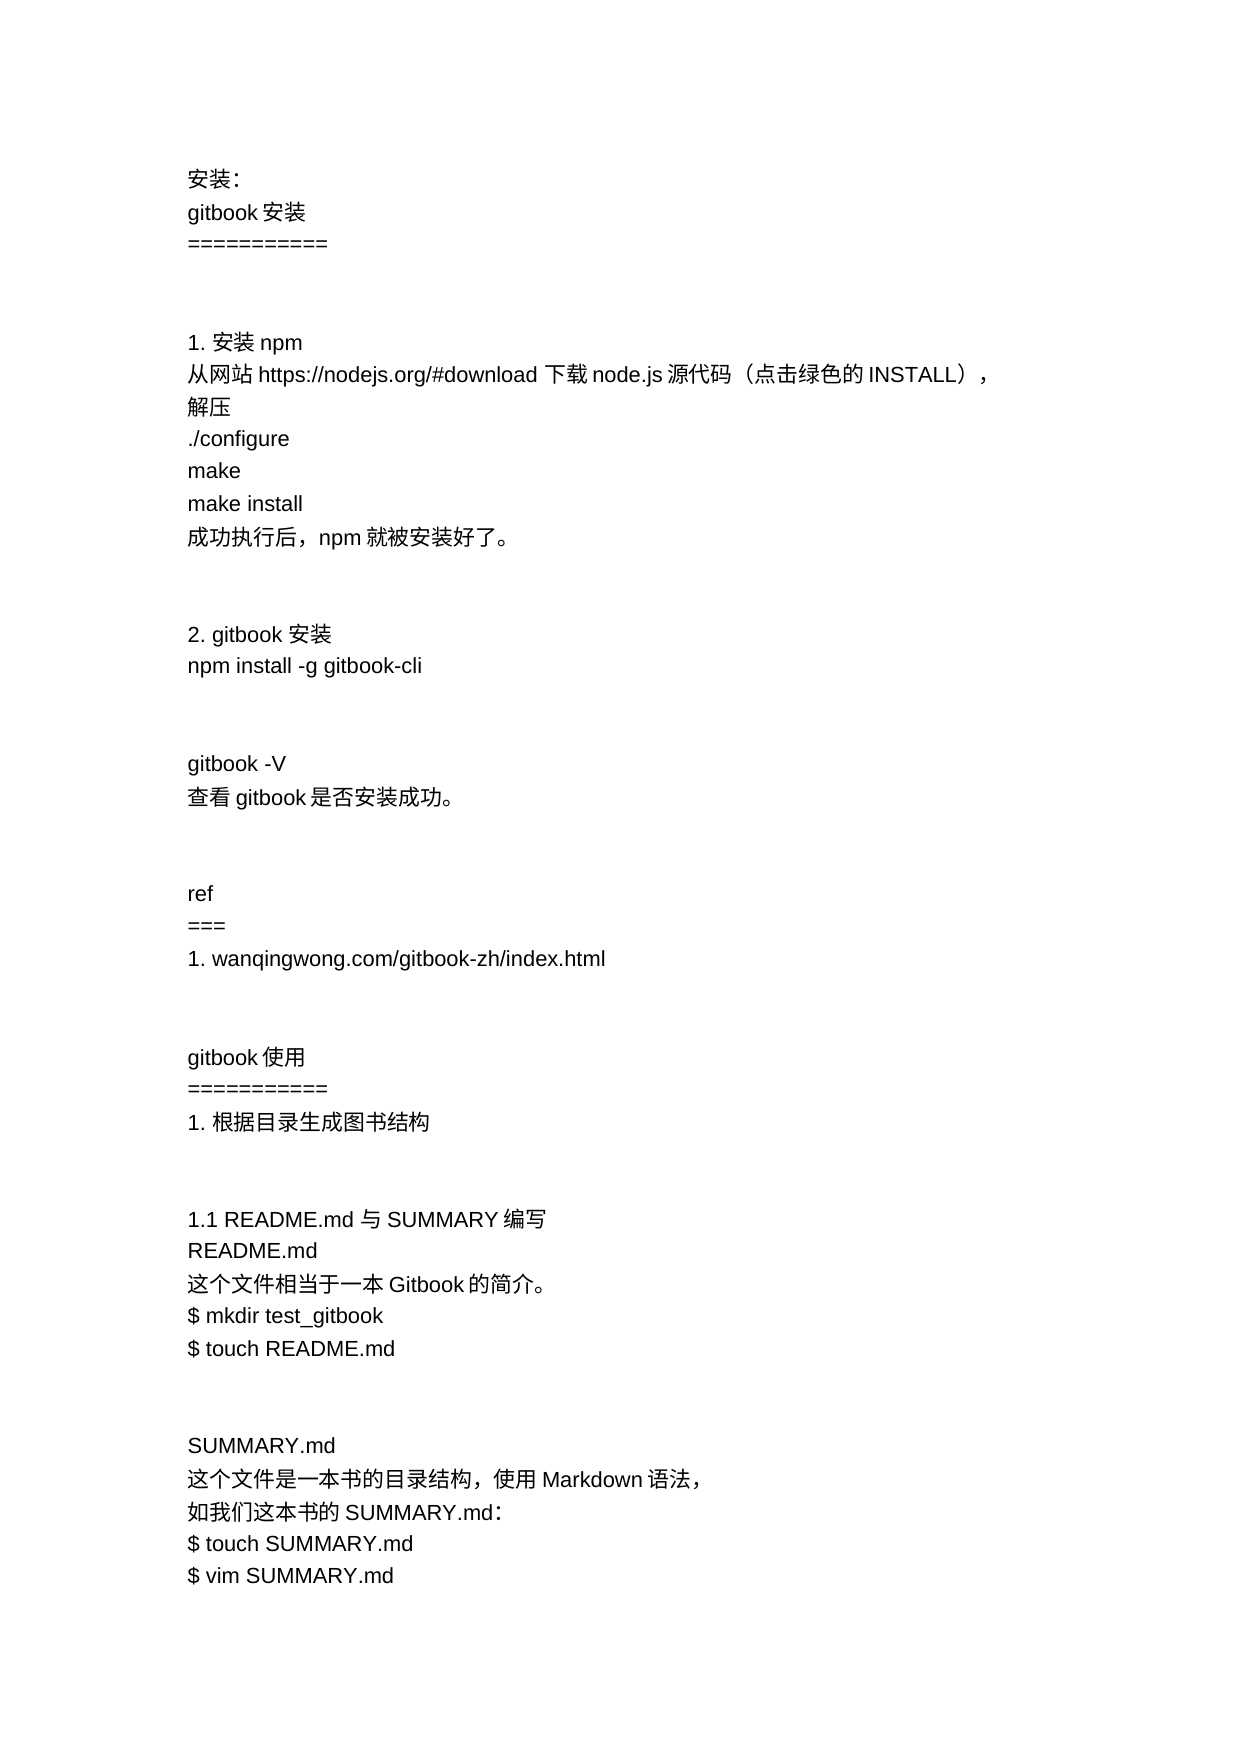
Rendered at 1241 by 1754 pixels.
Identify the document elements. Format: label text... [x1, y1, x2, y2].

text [187, 227, 1053, 1592]
text 安装： [187, 162, 1053, 194]
text gitbook安装 [187, 194, 1053, 227]
